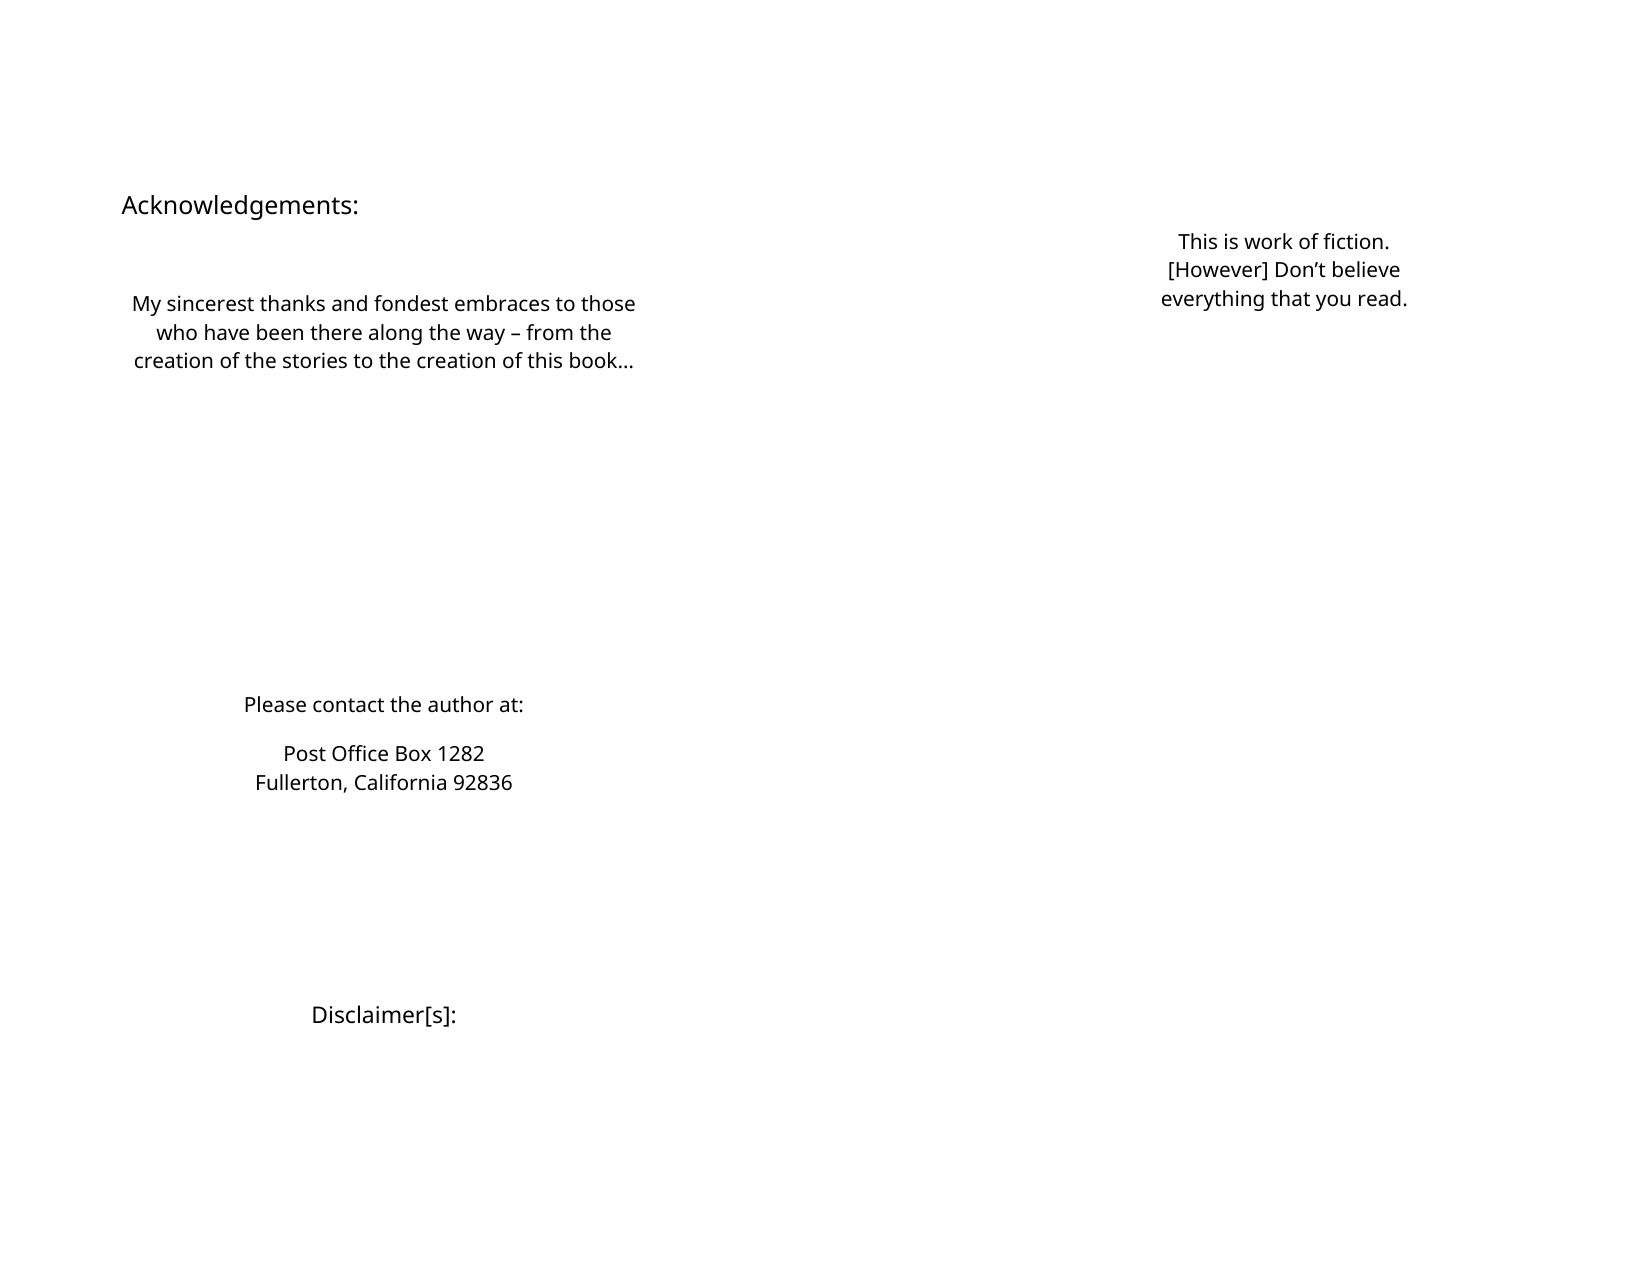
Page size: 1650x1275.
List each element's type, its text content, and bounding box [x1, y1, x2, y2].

text [However] Don’t believe [1022, 256, 1546, 284]
text Acknowledgements: [121, 187, 656, 222]
text Please contact the author at: [121, 690, 646, 718]
text This is work of fiction. [1022, 227, 1546, 256]
text everything that you read. [1022, 284, 1546, 312]
text Post Office Box 1282 [121, 739, 646, 768]
text Fullerton, California 92836 [121, 768, 646, 796]
text Disclaimer[s]: [121, 999, 646, 1031]
text My sincerest thanks and fondest embraces to those who have been there along the way – from the creation of the stories to the creation of this book… [121, 289, 646, 375]
